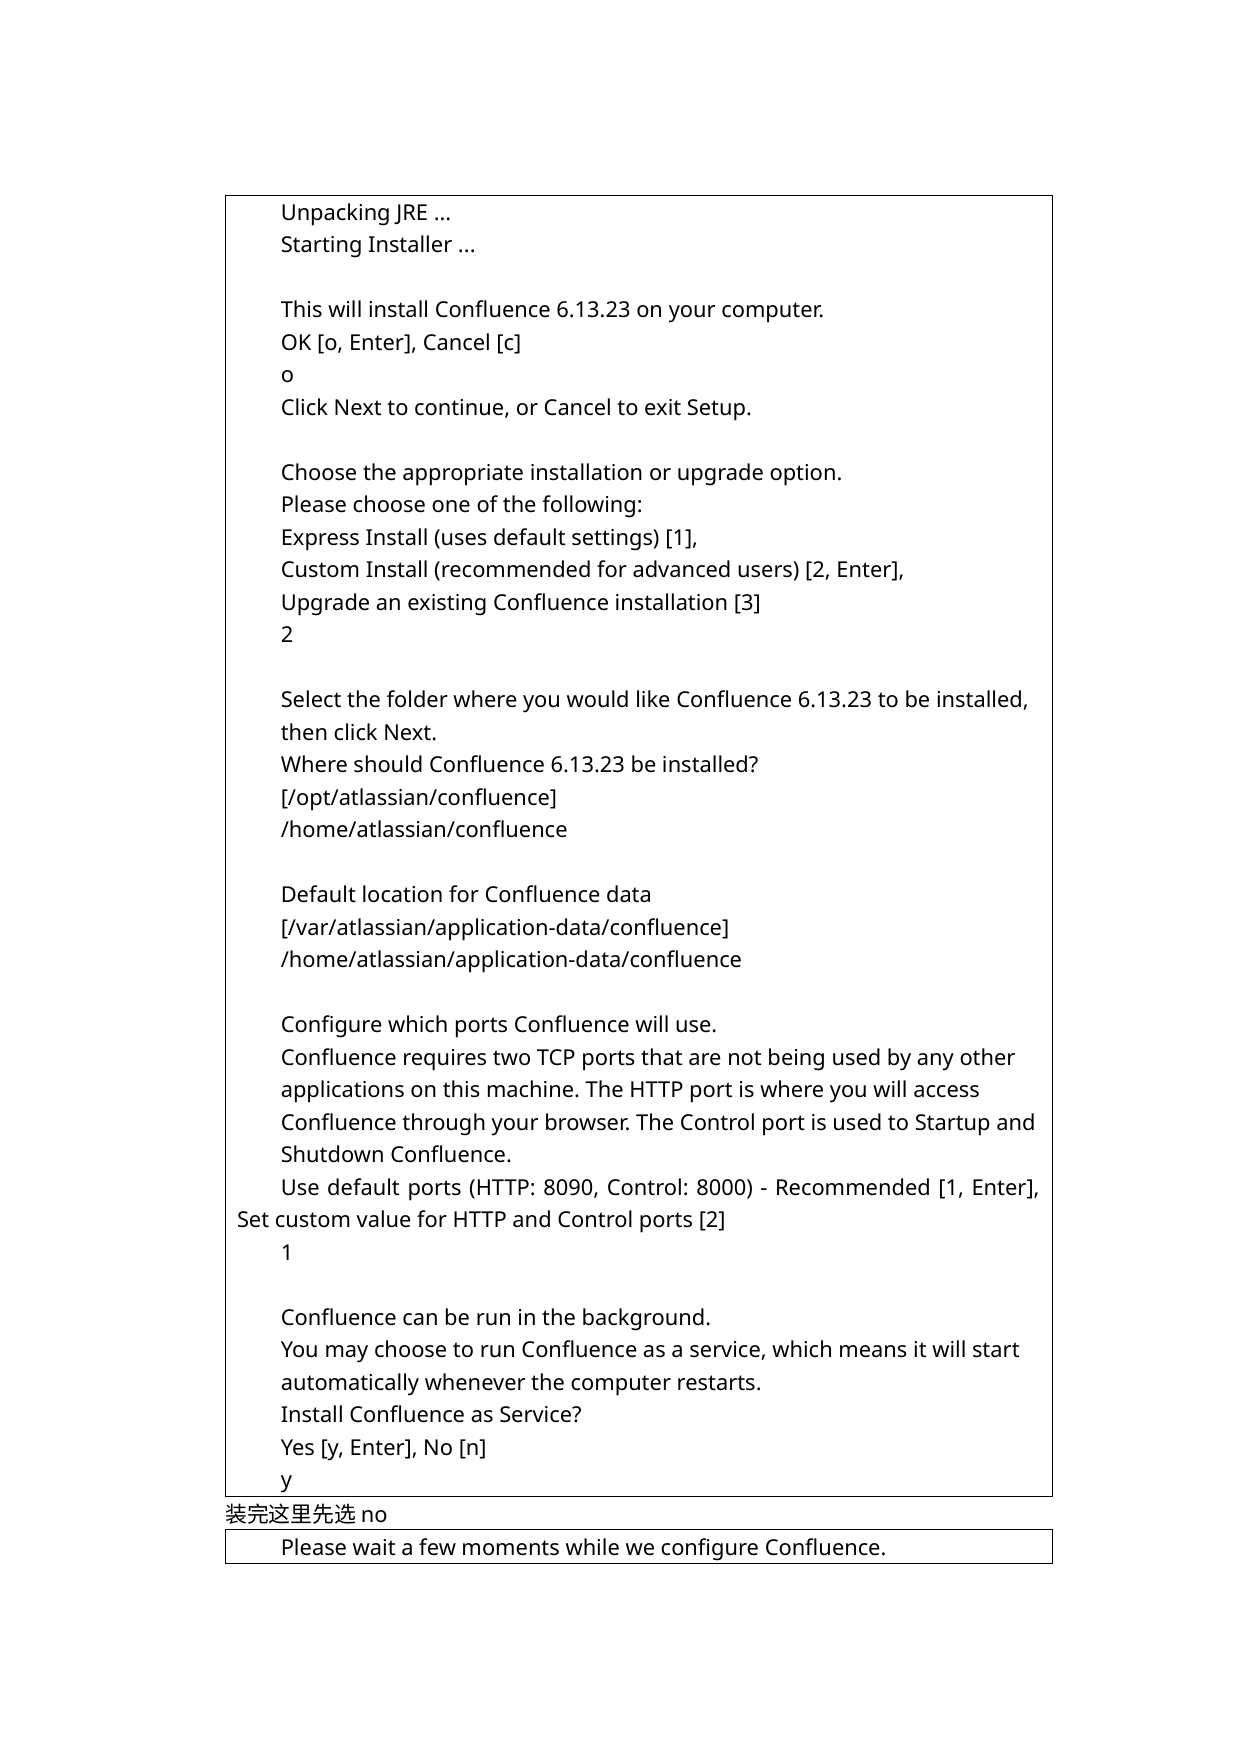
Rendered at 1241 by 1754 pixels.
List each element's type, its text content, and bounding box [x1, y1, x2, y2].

list 装完这里先选no [225, 1497, 1053, 1529]
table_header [226, 1530, 1052, 1563]
table_header Unpacking JRE ... Starting Installer ... This will install Confluence 6.13.23 on your computer. OK [o, Enter], Cancel [c] o Click Next to continue, or Cancel to exit Setup. Choose the appropriate installation or upgrade option. Please choose one of the following: Express Install (uses default settings) [1], Custom Install (recommended for advanced users) [2, Enter], Upgrade an existing Confluence installation [3] 2 Select the folder where you would like Confluence 6.13.23 to be installed, then click Next. Where should Confluence 6.13.23 be installed? [/opt/atlassian/confluence] /home/atlassian/confluence Default location for Confluence data [/var/atlassian/application-data/confluence] /home/atlassian/application-data/confluence Configure which ports Confluence will use. Confluence requires two TCP ports that are not being used by any other applications on this machine. The HTTP port is where you will access Confluence through your browser. The Control port is used to Startup and Shutdown Confluence. Use default ports (HTTP: 8090, Control: 8000) - Recommended [1, Enter], Set custom value for HTTP and Control ports [2] 1 Confluence can be run in the background. You may choose to run Confluence as a service, which means it will start automatically whenever the computer restarts. Install Confluence as Service? Yes [y, Enter], No [n] y [226, 196, 1052, 1496]
